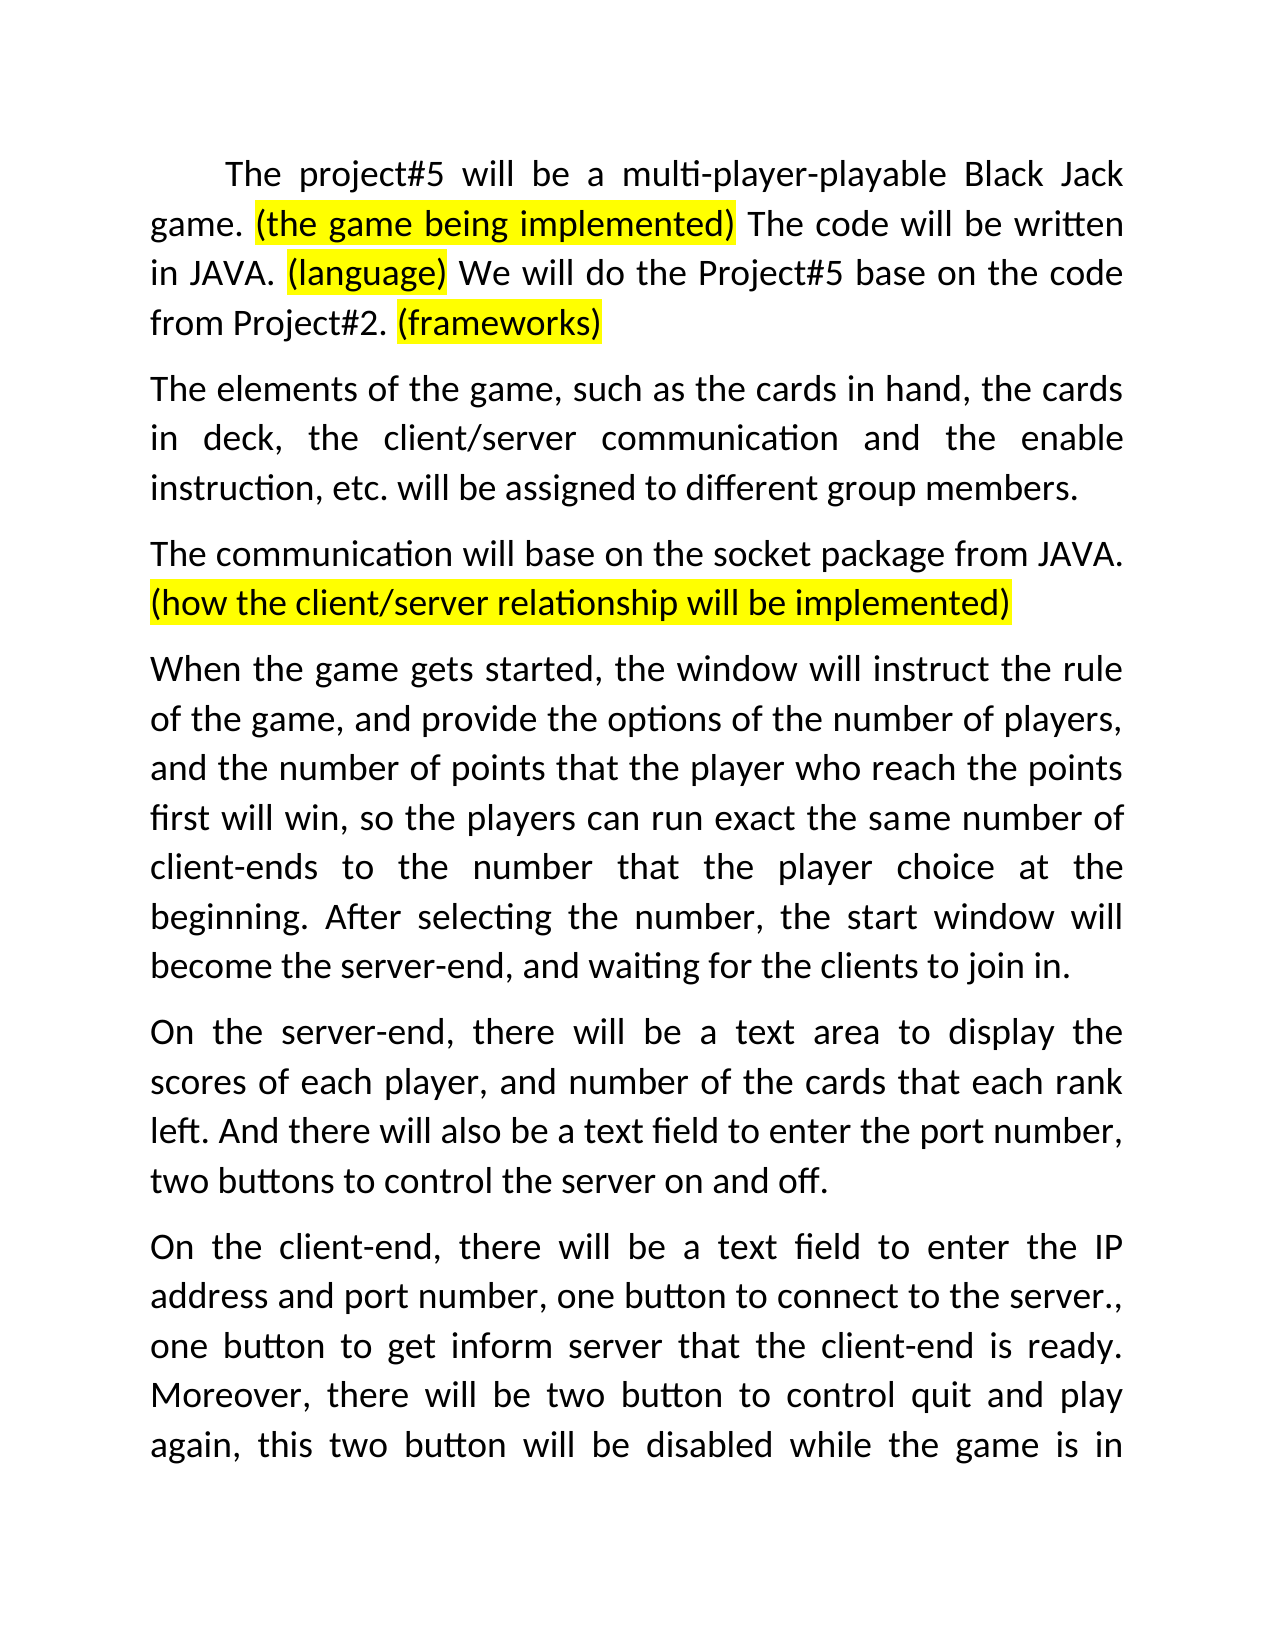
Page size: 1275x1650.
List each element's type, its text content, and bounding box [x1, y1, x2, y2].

text When the game gets started, the window will instruct the rule of the game, and provide the options of the number of players, and the number of points that the player who reach the points first will win, so the players can run exact the same number of client-ends to the number that the player choice at the beginning. After selecting the number, the start window will become the server-end, and waiting for the clients to join in. [150, 645, 1125, 988]
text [150, 1223, 1125, 1467]
text The project#5 will be a multi-player-playable Black Jack game. (the game being implemented) The code will be written in JAVA. (language) We will do the Project#5 base on the code from Project#2. (frameworks) [150, 150, 1125, 344]
text The communication will base on the socket package from JAVA. (how the client/server relationship will be implemented) [150, 530, 1125, 625]
text On the server-end, there will be a text area to display the scores of each player, and number of the cards that each rank left. And there will also be a text field to enter the port number, two buttons to control the server on and off. [150, 1008, 1125, 1203]
text The elements of the game, such as the cards in hand, the cards in deck, the client/server communication and the enable instruction, etc. will be assigned to different group members. [150, 364, 1125, 509]
